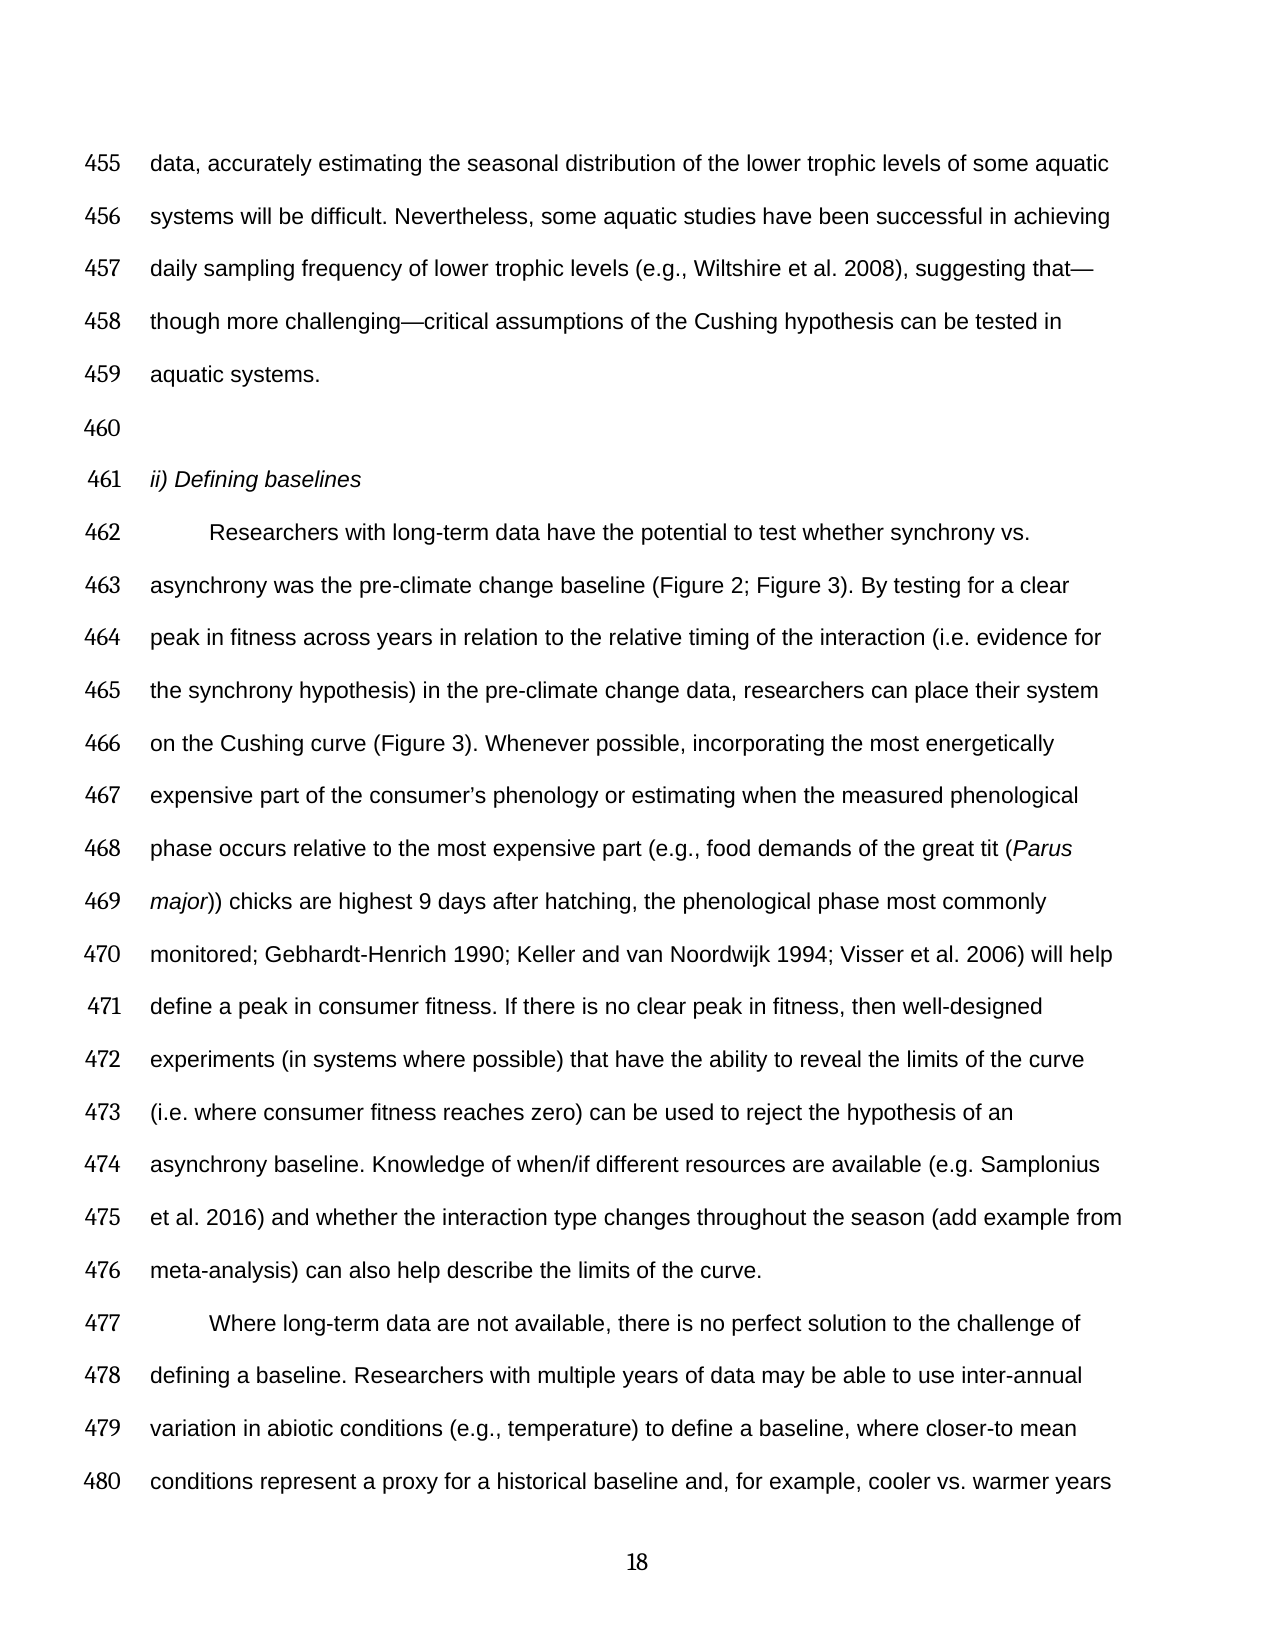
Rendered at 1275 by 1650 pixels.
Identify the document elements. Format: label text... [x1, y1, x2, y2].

text ii) Defining baselines [150, 466, 1125, 493]
text Researchers with long-term data have the potential to test whether synchrony vs. asynchrony was the pre-climate change baseline (Figure 2; Figure 3). By testing for a clear peak in fitness across years in relation to the relative timing of the interaction (i.e. evidence for the synchrony hypothesis) in the pre-climate change data, researchers can place their system on the Cushing curve (Figure 3). Whenever possible, incorporating the most energetically expensive part of the consumer’s phenology or estimating when the measured phenological phase occurs relative to the most expensive part (e.g., food demands of the great tit (Parus major)) chicks are highest 9 days after hatching, the phenological phase most commonly monitored; Gebhardt-Henrich 1990; Keller and van Noordwijk 1994; Visser et al. 2006) will help define a peak in consumer fitness. If there is no clear peak in fitness, then well-designed experiments (in systems where possible) that have the ability to reveal the limits of the curve (i.e. where consumer fitness reaches zero) can be used to reject the hypothesis of an asynchrony baseline. Knowledge of when/if different resources are available (e.g. Samplonius et al. 2016) and whether the interaction type changes throughout the season (add example from meta-analysis) can also help describe the limits of the curve. [150, 519, 1125, 1283]
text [150, 150, 1125, 387]
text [150, 1309, 1125, 1494]
